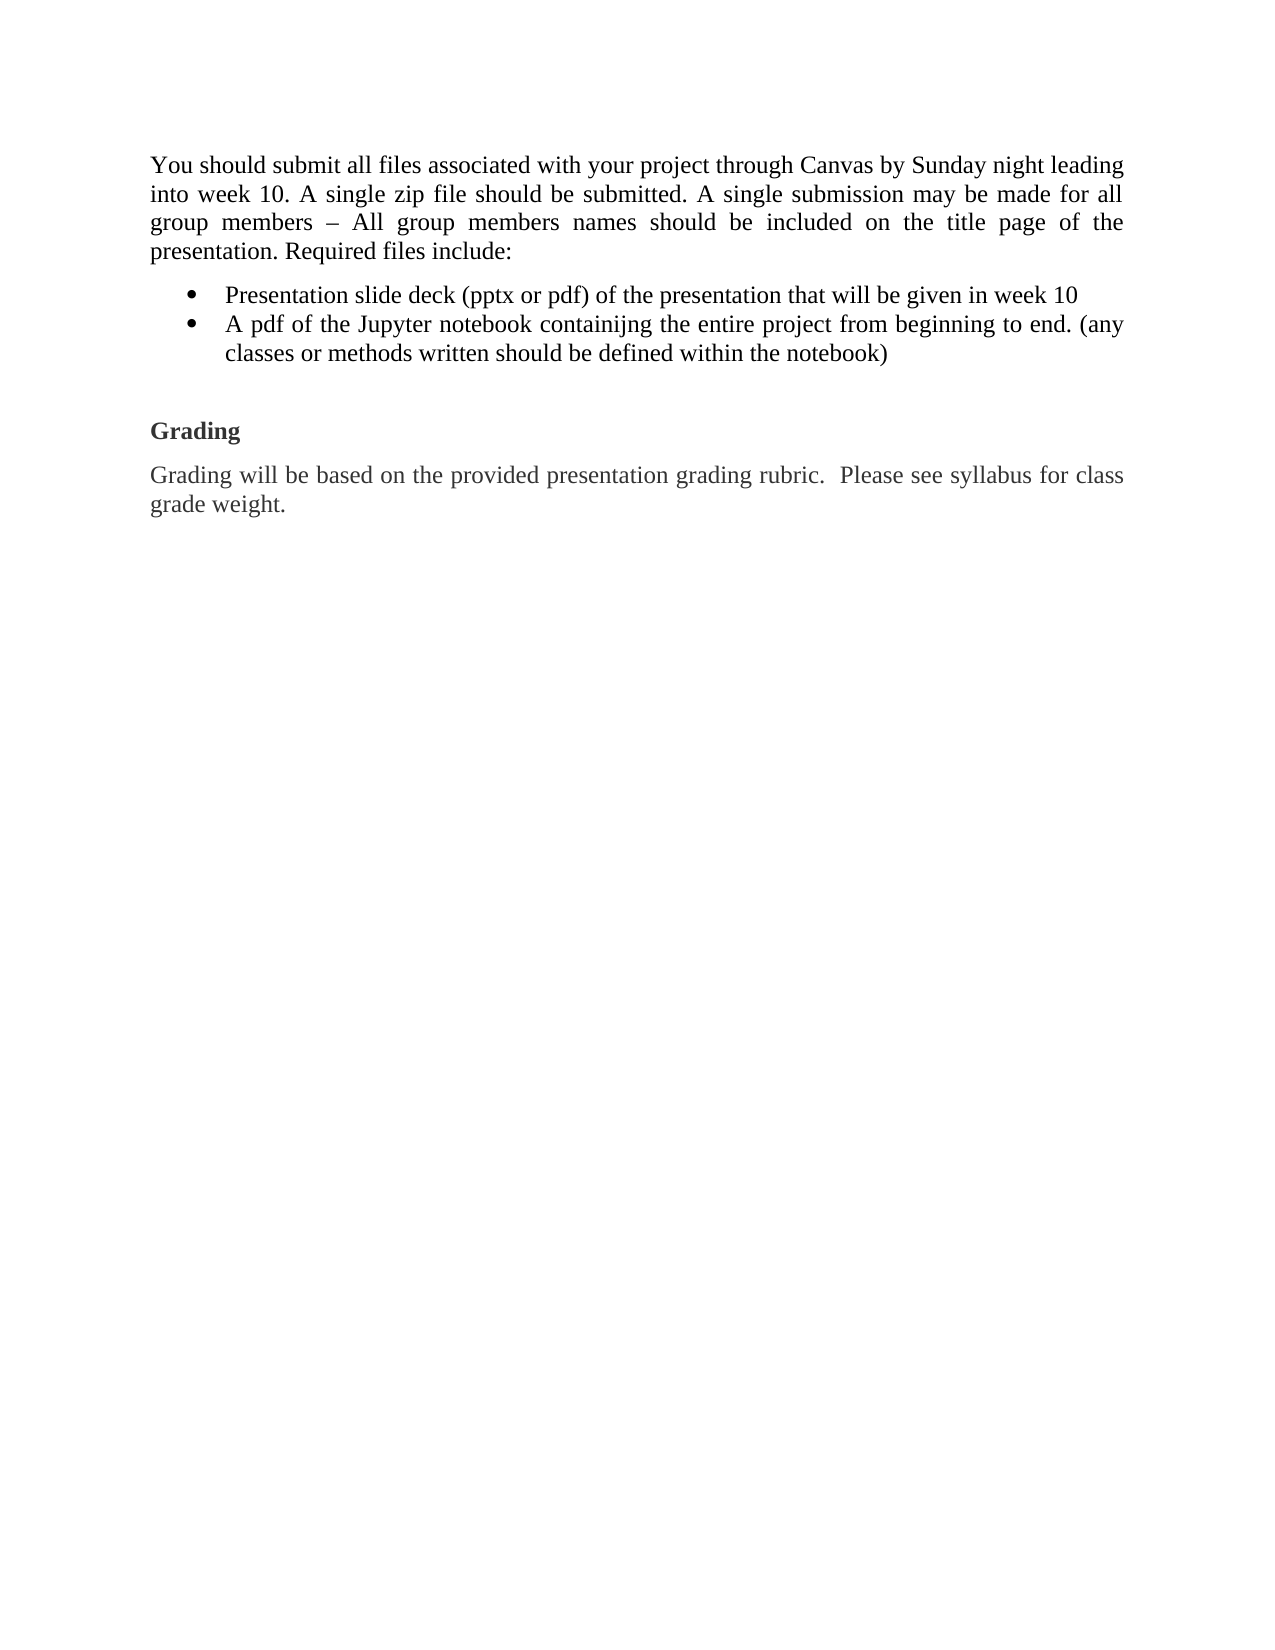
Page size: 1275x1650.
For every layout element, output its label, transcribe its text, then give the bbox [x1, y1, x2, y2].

list Presentation slide deck (pptx or pdf) of the presentation that will be given in week 10 [187, 281, 1125, 309]
text Grading [150, 382, 1125, 445]
list A pdf of the Jupyter notebook containijng the entire project from beginning to end. (any classes or methods written should be defined within the notebook) [187, 309, 1125, 367]
text You should submit all files associated with your project through Canvas by Sunday night leading into week 10. A single zip file should be submitted. A single submission may be made for all group members – All group members names should be included on the title page of the presentation. Required files include: [150, 150, 1125, 265]
text Grading will be based on the provided presentation grading rubric. Please see syllabus for class grade weight. [150, 461, 1125, 518]
